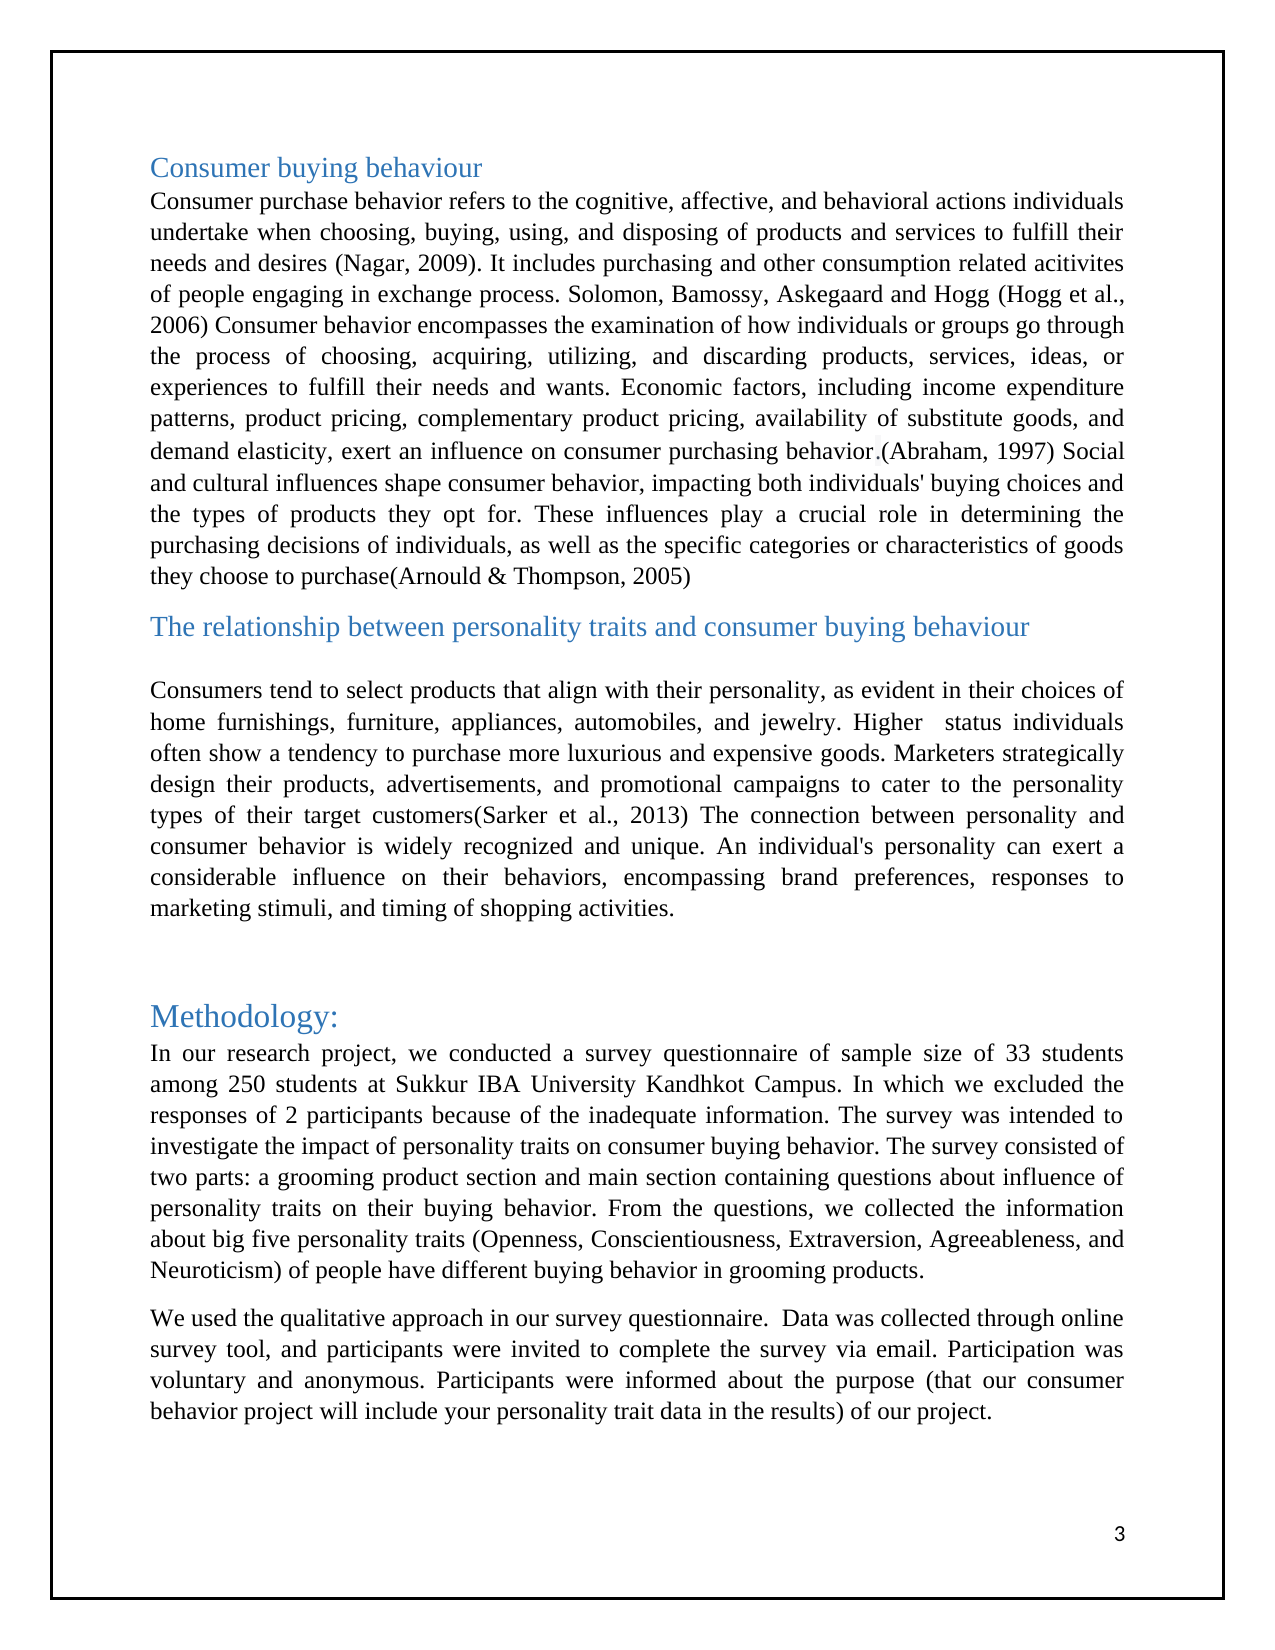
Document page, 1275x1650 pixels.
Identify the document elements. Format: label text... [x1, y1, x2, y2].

text We used the qualitative approach in our survey questionnaire. Data was collected through online survey tool, and participants were invited to complete the survey via email. Participation was voluntary and anonymous. Participants were informed about the purpose (that our consumer behavior project will include your personality trait data in the results) of our project. [150, 1303, 1125, 1425]
text Consumers tend to select products that align with their personality, as evident in their choices of home furnishings, furniture, appliances, automobiles, and jewelry. Higher status individuals often show a tendency to purchase more luxurious and expensive goods. Marketers strategically design their products, advertisements, and promotional campaigns to cater to the personality types of their target customers(Sarker et al., 2013) The connection between personality and consumer behavior is widely recognized and unique. An individual's personality can exert a considerable influence on their behaviors, encompassing brand preferences, responses to marketing stimuli, and timing of shopping activities. [150, 645, 1125, 922]
subtitle Consumer buying behaviour [150, 150, 1125, 183]
subtitle The relationship between personality traits and consumer buying behaviour [150, 609, 1125, 643]
subtitle Methodology: [150, 997, 1125, 1035]
text In our research project, we conducted a survey questionnaire of sample size of 33 students among 250 students at Sukkur IBA University Kandhkot Campus. In which we excluded the responses of 2 participants because of the inadequate information. The survey was intended to investigate the impact of personality traits on consumer buying behavior. The survey consisted of two parts: a grooming product section and main section containing questions about influence of personality traits on their buying behavior. From the questions, we collected the information about big five personality traits (Openness, Conscientiousness, Extraversion, Agreeableness, and Neuroticism) of people have different buying behavior in grooming products. [150, 1038, 1125, 1284]
text Consumer purchase behavior refers to the cognitive, affective, and behavioral actions individuals undertake when choosing, buying, using, and disposing of products and services to fulfill their needs and desires (Nagar, 2009). It includes purchasing and other consumption related acitivites of people engaging in exchange process. Solomon, Bamossy, Askegaard and Hogg (Hogg et al., 2006) Consumer behavior encompasses the examination of how individuals or groups go through the process of choosing, acquiring, utilizing, and discarding products, services, ideas, or experiences to fulfill their needs and wants. Economic factors, including income expenditure patterns, product pricing, complementary product pricing, availability of substitute goods, and demand elasticity, exert an influence on consumer purchasing behavior.(Abraham, 1997) Social and cultural influences shape consumer behavior, impacting both individuals' buying choices and the types of products they opt for. These influences play a crucial role in determining the purchasing decisions of individuals, as well as the specific categories or characteristics of goods they choose to purchase(Arnould & Thompson, 2005) [150, 186, 1125, 590]
